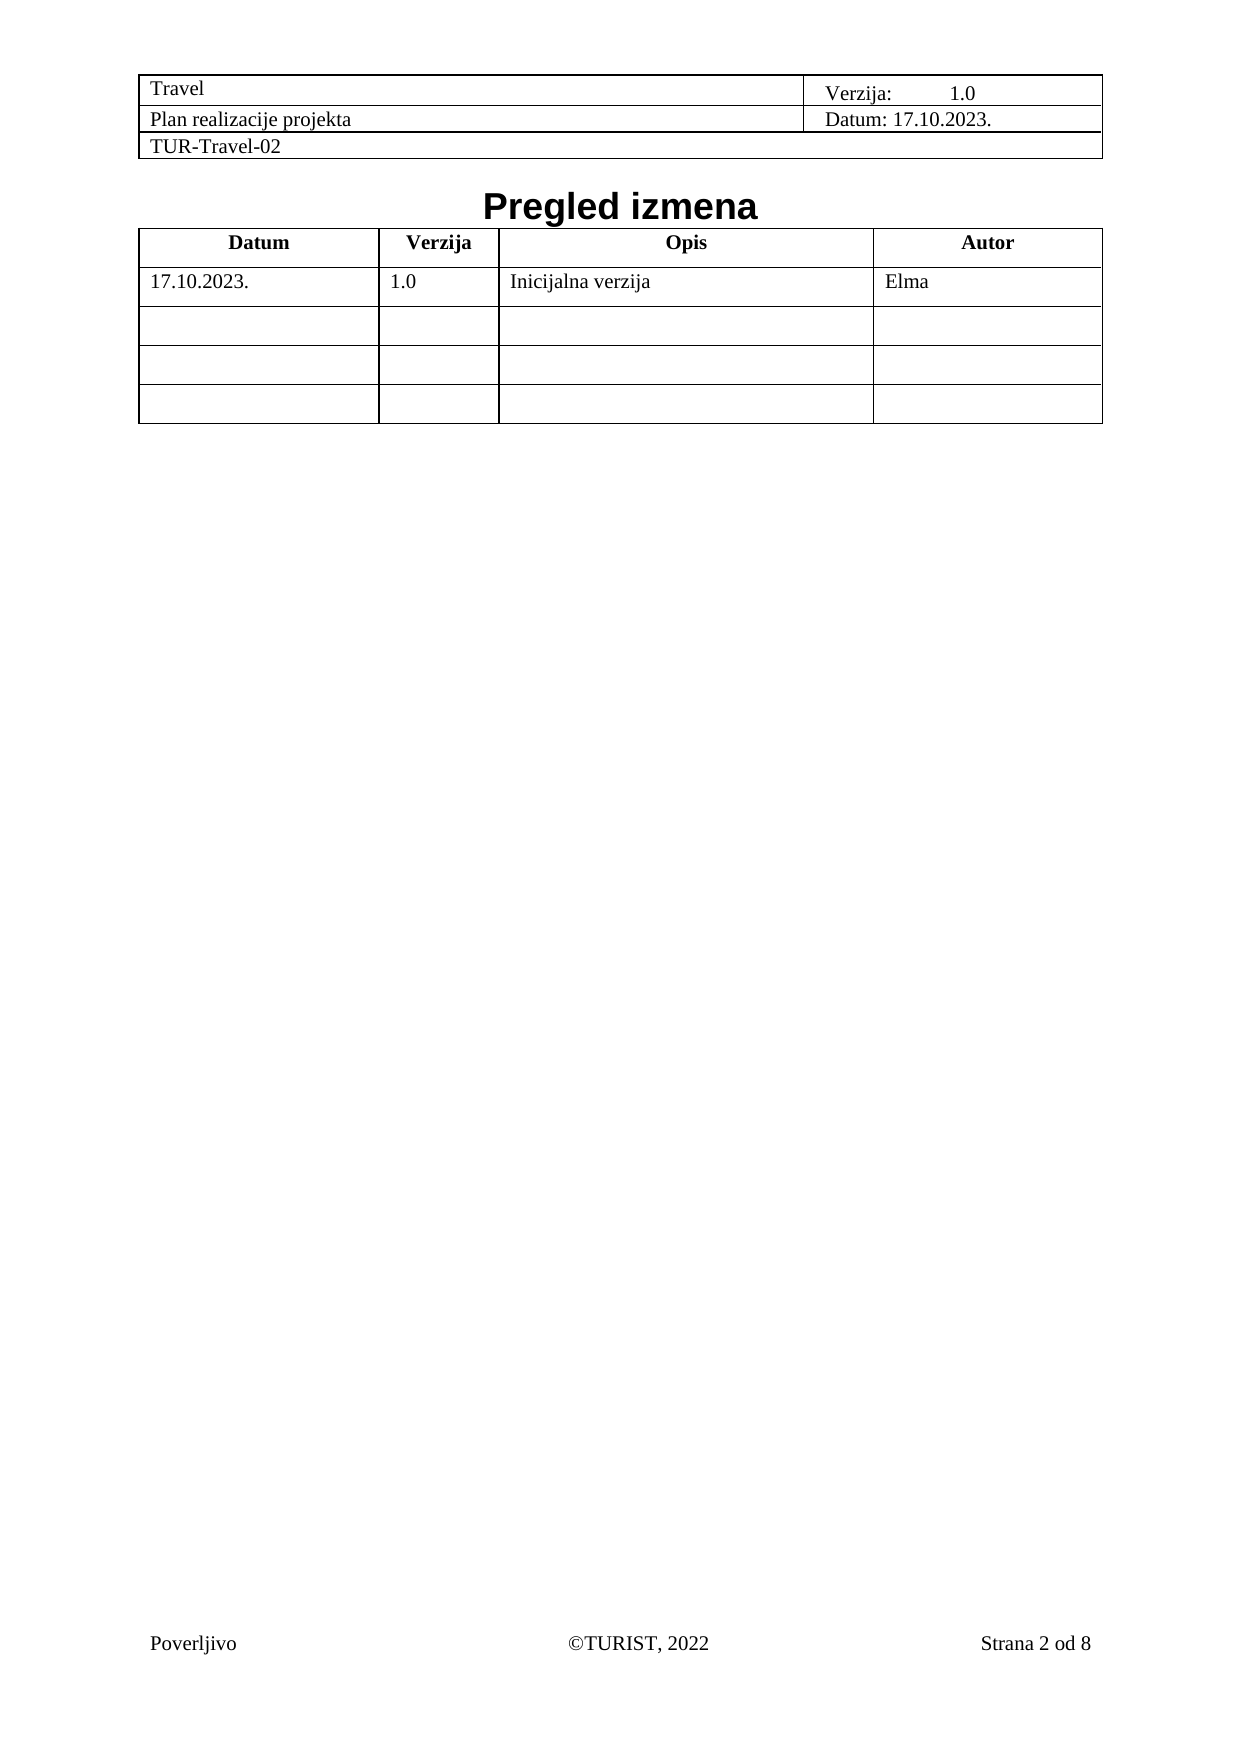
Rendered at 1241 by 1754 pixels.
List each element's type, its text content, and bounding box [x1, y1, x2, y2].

table_cell [380, 385, 498, 423]
table_header Opis [500, 229, 873, 266]
table_cell [500, 385, 873, 423]
table_cell [140, 307, 378, 344]
table_cell [500, 346, 873, 384]
table_cell [874, 345, 1102, 384]
table_cell Inicijalna verzija [500, 268, 873, 306]
table_cell 1.0 [380, 268, 498, 306]
table_header Autor [874, 229, 1102, 266]
table_cell [140, 346, 378, 384]
table_header Datum [140, 229, 378, 266]
table_cell [874, 306, 1102, 344]
table_cell [380, 346, 498, 384]
table_cell [140, 385, 378, 423]
table_header Verzija [380, 229, 498, 266]
table_cell [500, 307, 873, 344]
table_cell [874, 384, 1102, 423]
title Pregled izmena [150, 184, 1090, 227]
table_cell 17.10.2023. [140, 268, 378, 306]
table_cell [380, 307, 498, 344]
table_cell Elma [874, 266, 1102, 306]
